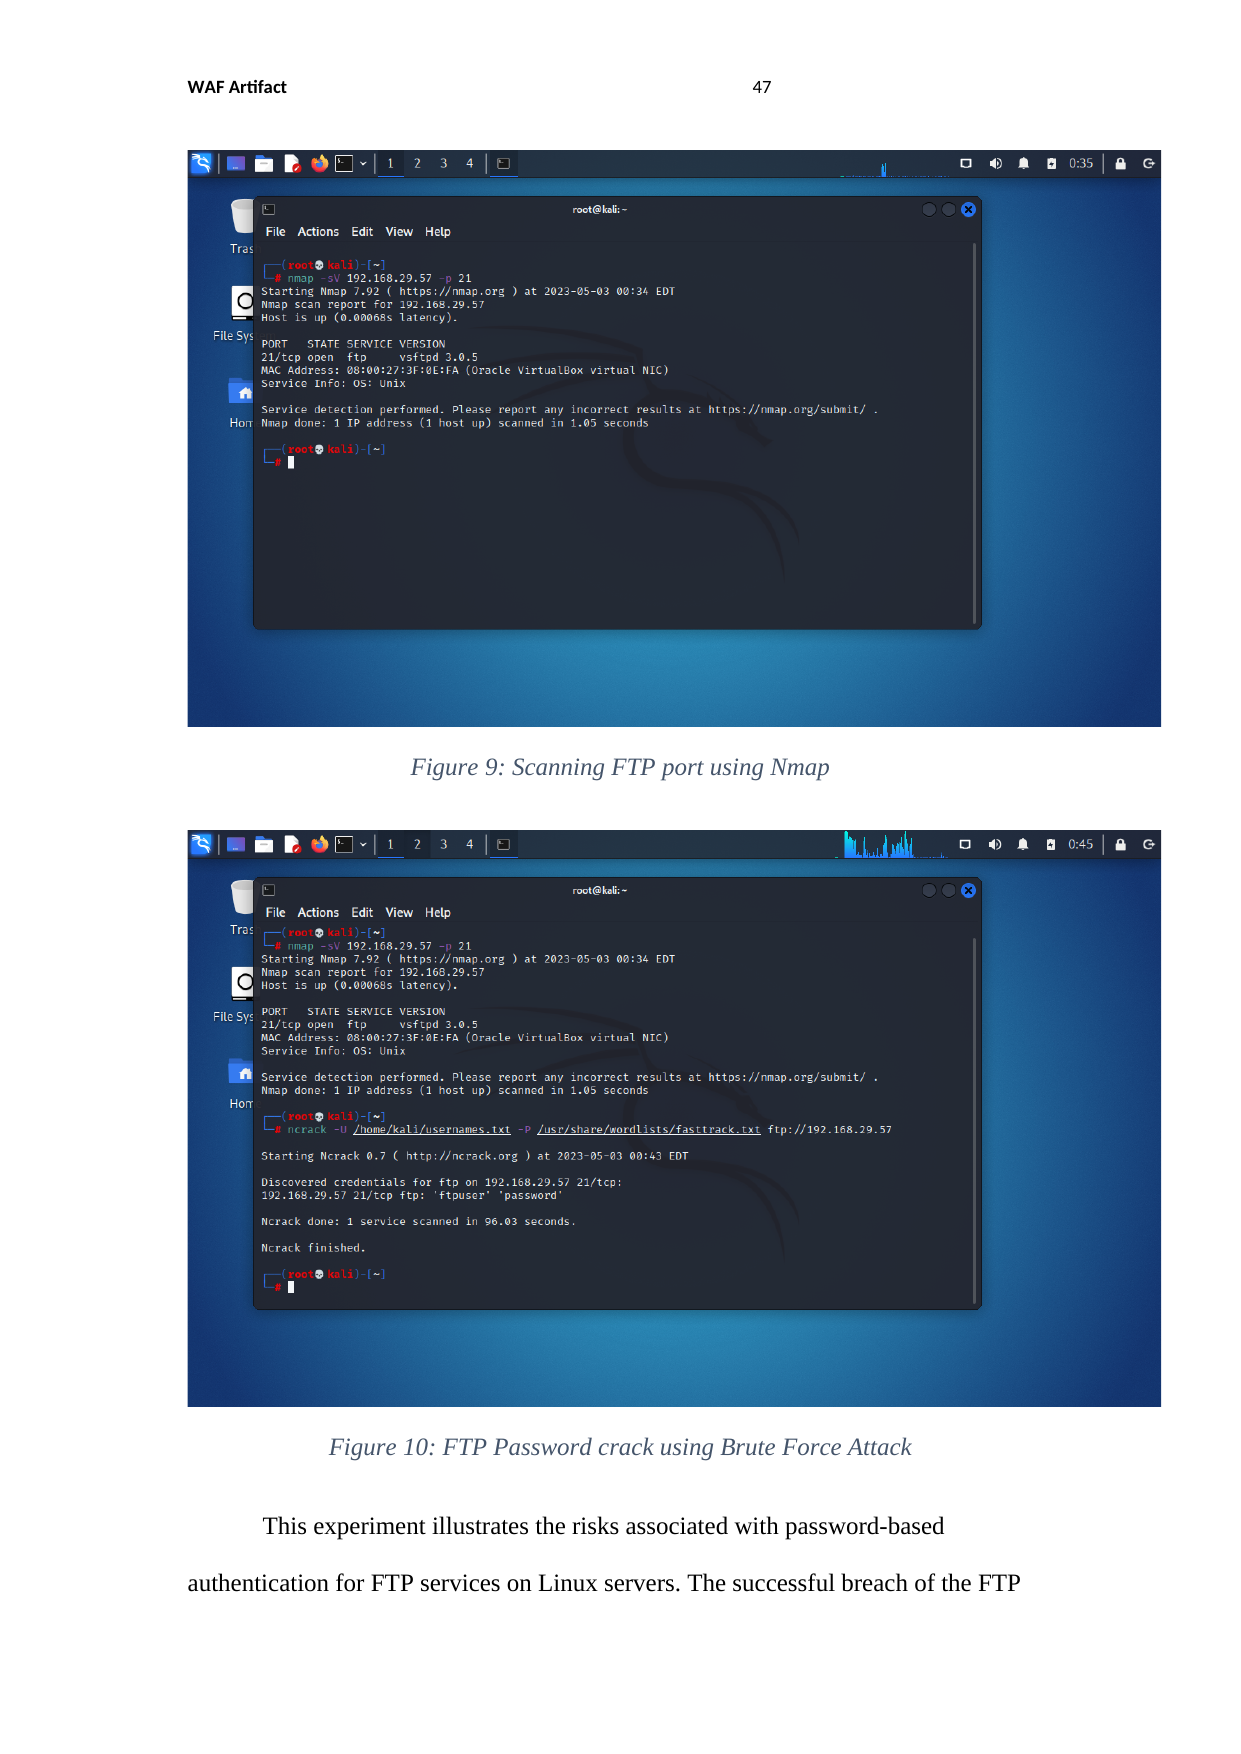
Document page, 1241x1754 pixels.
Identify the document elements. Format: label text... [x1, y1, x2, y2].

picture [187, 150, 1162, 727]
text Figure 10: FTP Password crack using Brute Force Attack [187, 1432, 1053, 1461]
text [187, 1511, 1053, 1597]
picture [187, 830, 1162, 1407]
text Figure 9: Scanning FTP port using Nmap [187, 752, 1053, 781]
